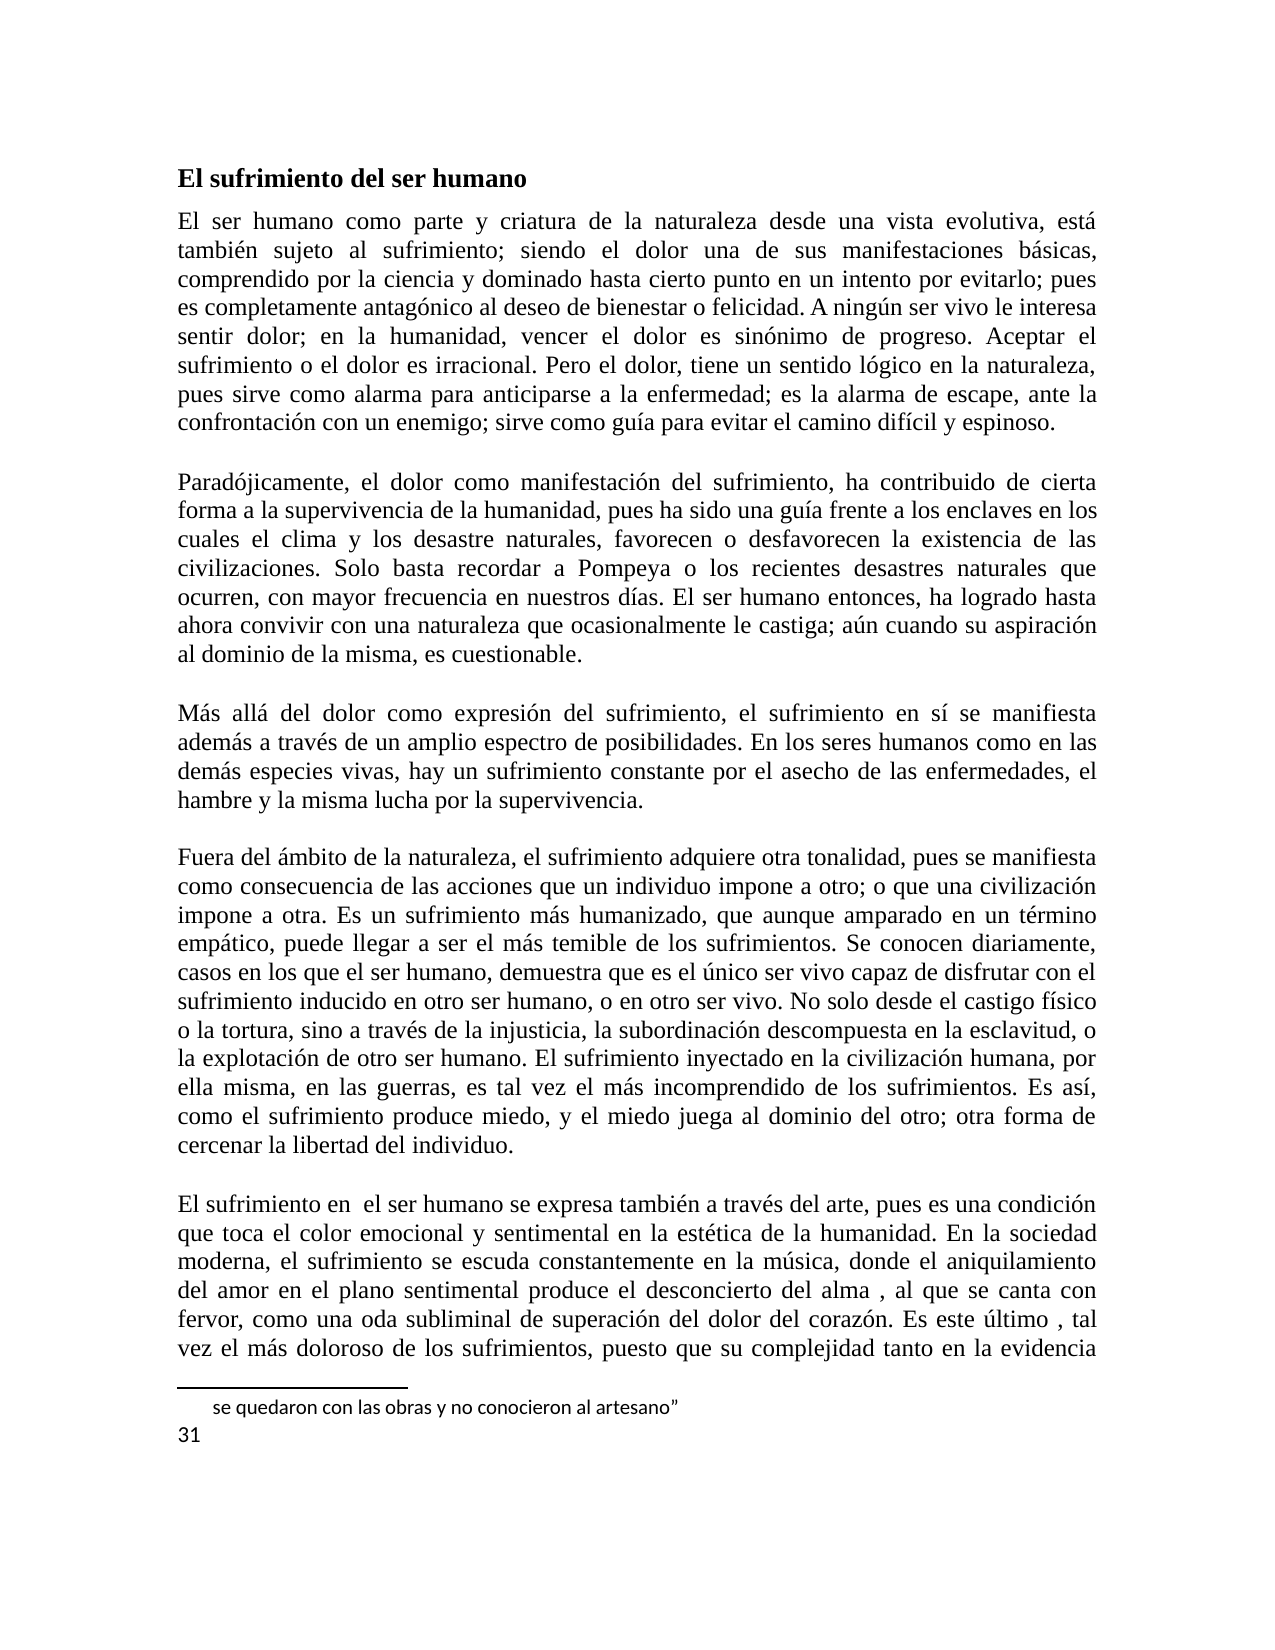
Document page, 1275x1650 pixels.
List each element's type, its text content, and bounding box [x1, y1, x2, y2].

text Más allá del dolor como expresión del sufrimiento, el sufrimiento en sí se manifiesta además a través de un amplio espectro de posibilidades. En los seres humanos como en las demás especies vivas, hay un sufrimiento constante por el asecho de las enfermedades, el hambre y la misma lucha por la supervivencia. [177, 698, 1098, 813]
text Fuera del ámbito de la naturaleza, el sufrimiento adquiere otra tonalidad, pues se manifiesta como consecuencia de las acciones que un individuo impone a otro; o que una civilización impone a otra. Es un sufrimiento más humanizado, que aunque amparado en un término empático, puede llegar a ser el más temible de los sufrimientos. Se conocen diariamente, casos en los que el ser humano, demuestra que es el único ser vivo capaz de disfrutar con el sufrimiento inducido en otro ser humano, o en otro ser vivo. No solo desde el castigo físico o la tortura, sino a través de la injusticia, la subordinación descompuesta en la esclavitud, o la explotación de otro ser humano. El sufrimiento inyectado en la civilización humana, por ella misma, en las guerras, es tal vez el más incomprendido de los sufrimientos. Es así, como el sufrimiento produce miedo, y el miedo juega al dominio del otro; otra forma de cercenar la libertad del individuo. [177, 842, 1098, 1158]
text Paradójicamente, el dolor como manifestación del sufrimiento, ha contribuido de cierta forma a la supervivencia de la humanidad, pues ha sido una guía frente a los enclaves en los cuales el clima y los desastre naturales, favorecen o desfavorecen la existencia de las civilizaciones. Solo basta recordar a Pompeya o los recientes desastres naturales que ocurren, con mayor frecuencia en nuestros días. El ser humano entonces, ha logrado hasta ahora convivir con una naturaleza que ocasionalmente le castiga; aún cuando su aspiración al dominio de la misma, es cuestionable. [177, 467, 1098, 668]
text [177, 1189, 1098, 1361]
text El ser humano como parte y criatura de la naturaleza desde una vista evolutiva, está también sujeto al sufrimiento; siendo el dolor una de sus manifestaciones básicas, comprendido por la ciencia y dominado hasta cierto punto en un intento por evitarlo; pues es completamente antagónico al deseo de bienestar o felicidad. A ningún ser vivo le interesa sentir dolor; en la humanidad, vencer el dolor es sinónimo de progreso. Aceptar el sufrimiento o el dolor es irracional. Pero el dolor, tiene un sentido lógico en la naturaleza, pues sirve como alarma para anticiparse a la enfermedad; es la alarma de escape, ante la confrontación con un enemigo; sirve como guía para evitar el camino difícil y espinoso. [177, 206, 1098, 436]
subtitle El sufrimiento del ser humano [177, 162, 1098, 194]
